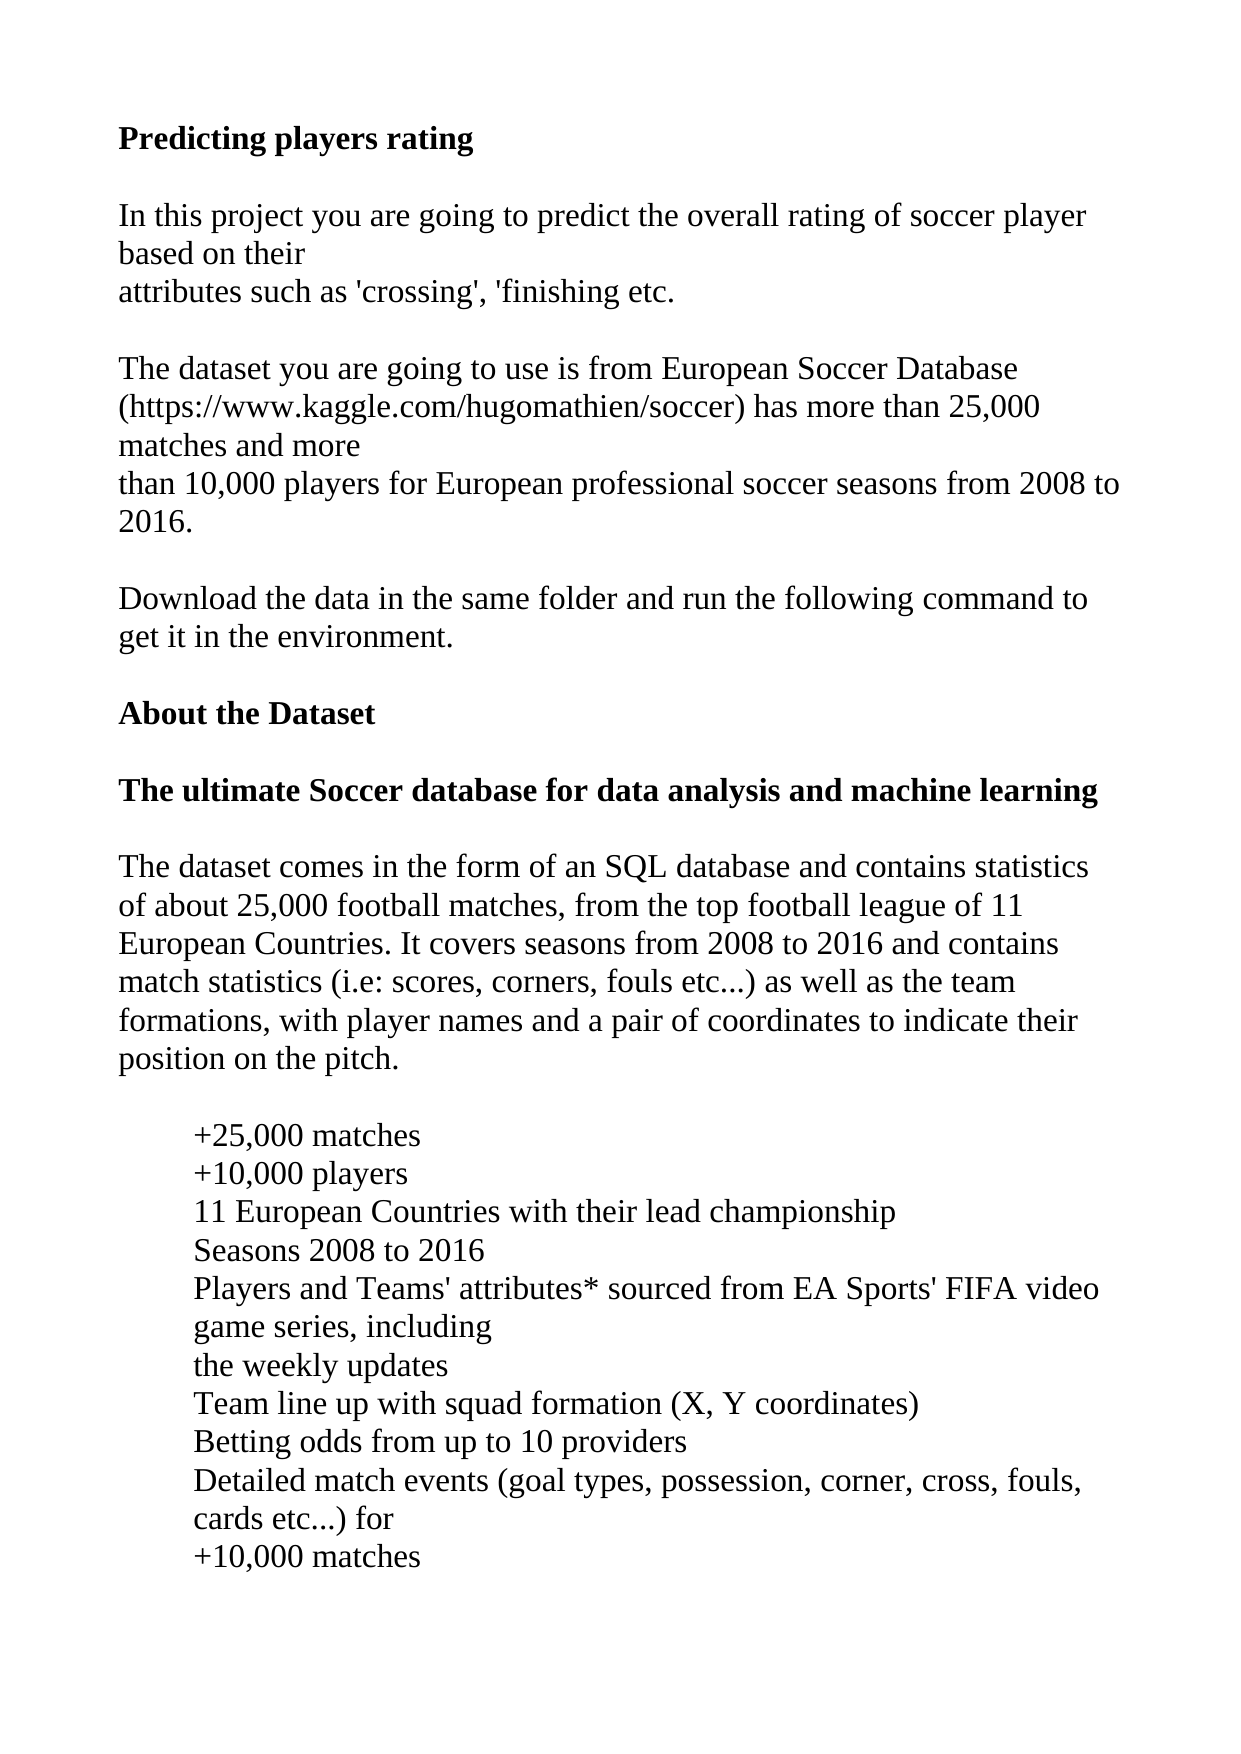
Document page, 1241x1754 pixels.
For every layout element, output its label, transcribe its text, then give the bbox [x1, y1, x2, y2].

list +25,000 matches [156, 1115, 1122, 1153]
text In this project you are going to predict the overall rating of soccer player based on their [118, 195, 1122, 271]
text formations, with player names and a pair of coordinates to indicate their position on the pitch. [118, 1000, 1122, 1076]
text Predicting players rating [118, 118, 1122, 156]
list Detailed match events (goal types, possession, corner, cross, fouls, cards etc...) for [156, 1460, 1122, 1536]
list Seasons 2008 to 2016 [156, 1230, 1122, 1268]
text than 10,000 players for European professional soccer seasons from 2008 to 2016. [118, 463, 1122, 540]
list 11 European Countries with their lead championship [156, 1191, 1122, 1230]
text Download the data in the same folder and run the following command to get it in the environment. [118, 578, 1122, 655]
list Team line up with squad formation (X, Y coordinates) [156, 1383, 1122, 1421]
text The dataset you are going to use is from European Soccer Database [118, 348, 1122, 386]
text The dataset comes in the form of an SQL database and contains statistics of about 25,000 football matches, from the top football league of 11 European Countries. It covers seasons from 2008 to 2016 and contains match statistics (i.e: scores, corners, fouls etc...) as well as the team [118, 846, 1122, 1000]
text About the Dataset [118, 693, 1122, 731]
list Players and Teams' attributes* sourced from EA Sports' FIFA video game series, including [156, 1268, 1122, 1345]
text attributes such as 'crossing', 'finishing etc. [118, 271, 1122, 310]
text The ultimate Soccer database for data analysis and machine learning [118, 770, 1122, 808]
list the weekly updates [156, 1345, 1122, 1383]
list +10,000 players [156, 1153, 1122, 1191]
list Betting odds from up to 10 providers [156, 1421, 1122, 1460]
text (https://www.kaggle.com/hugomathien/soccer) has more than 25,000 matches and more [118, 386, 1122, 463]
list +10,000 matches [156, 1536, 1122, 1575]
